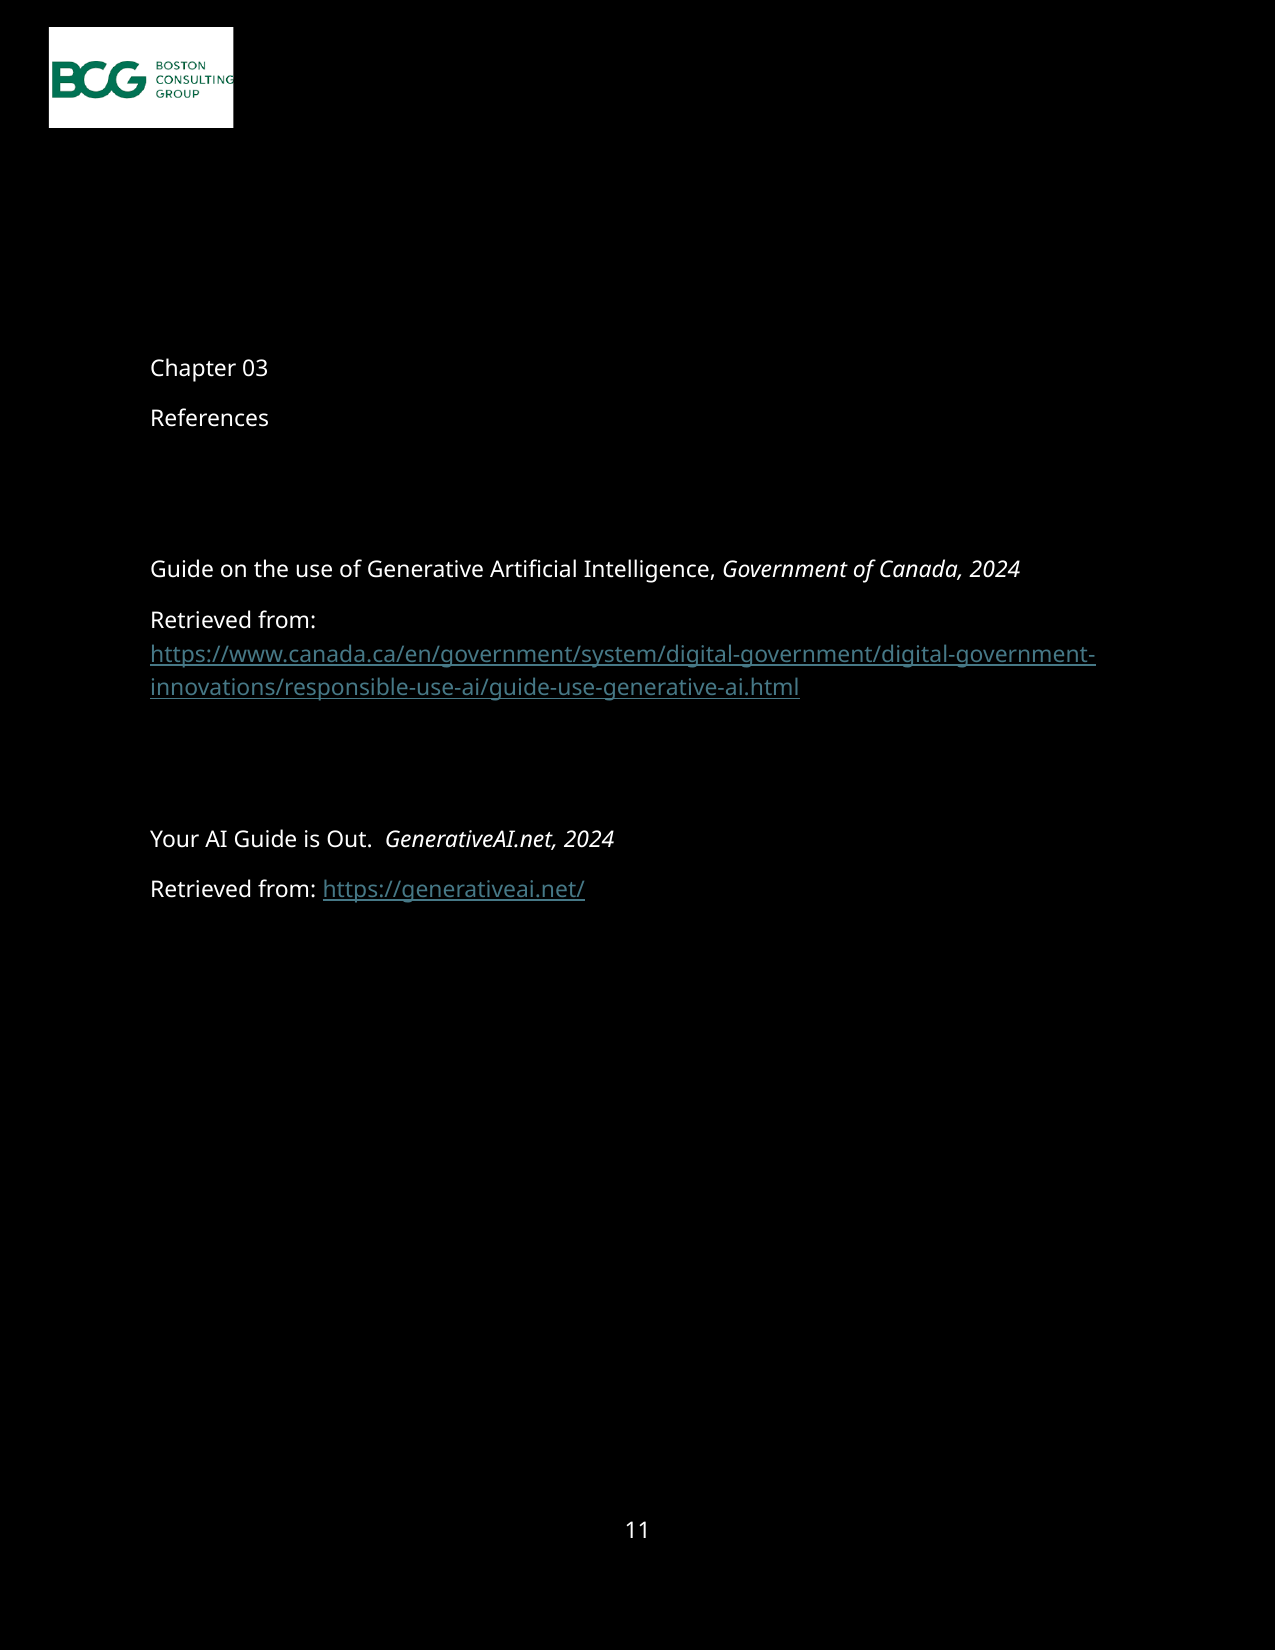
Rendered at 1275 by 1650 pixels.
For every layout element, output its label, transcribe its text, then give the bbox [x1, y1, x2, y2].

text Your AI Guide is Out. GenerativeAI.net, 2024 [150, 822, 1125, 854]
text References [150, 402, 1125, 433]
picture [48, 27, 234, 128]
text Chapter 03 [150, 352, 1125, 383]
text Retrieved from: https://generativeai.net/ [150, 873, 1125, 904]
text Retrieved from: https://www.canada.ca/en/government/system/digital-government/digital-government-innovations/responsible-use-ai/guide-use-generative-ai.html [150, 604, 1125, 702]
text Guide on the use of Generative Artificial Intelligence, Government of Canada, 2024 [150, 553, 1125, 584]
